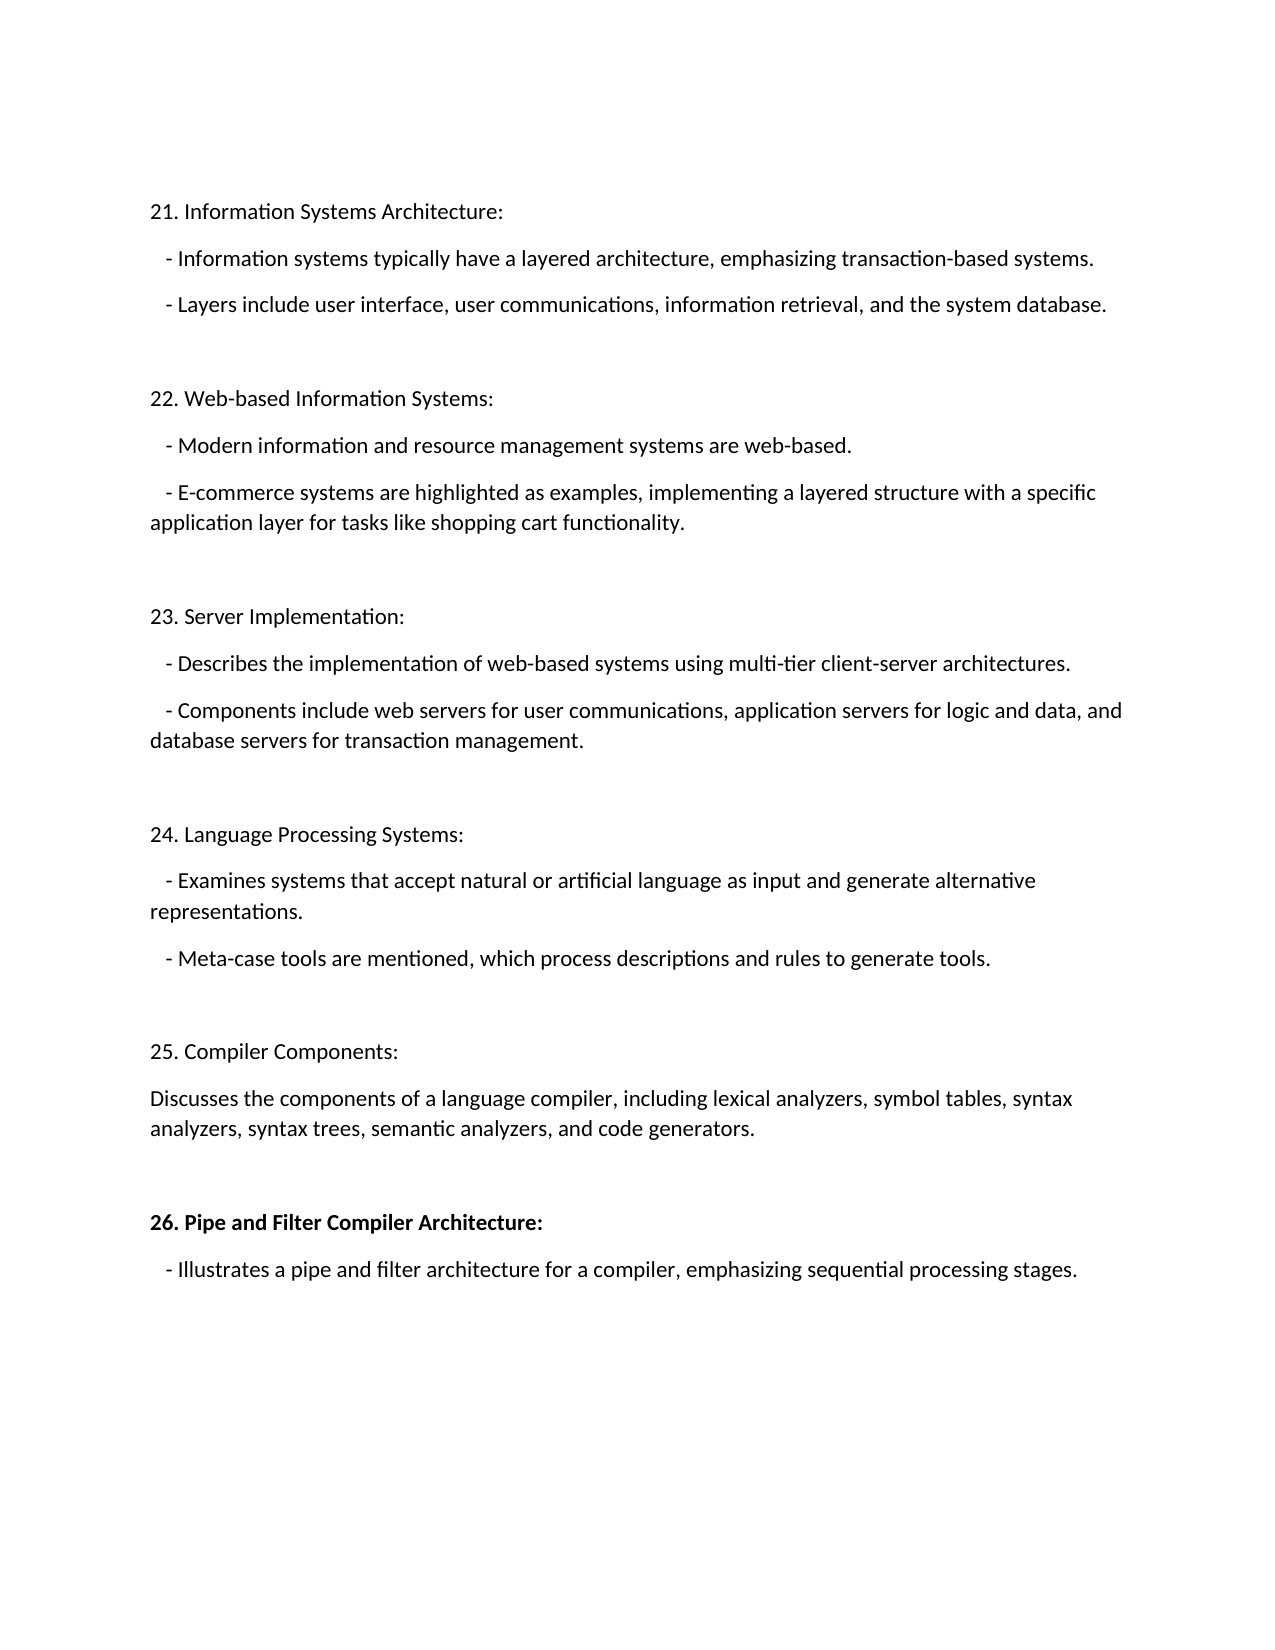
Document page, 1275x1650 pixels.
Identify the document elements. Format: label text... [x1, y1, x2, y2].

text - Illustrates a pipe and filter architecture for a compiler, emphasizing sequential processing stages. [150, 1255, 1125, 1283]
text 21. Information Systems Architecture: [150, 197, 1125, 225]
text - Modern information and resource management systems are web-based. [150, 431, 1125, 459]
text - E-commerce systems are highlighted as examples, implementing a layered structure with a specific application layer for tasks like shopping cart functionality. [150, 478, 1125, 536]
text 22. Web-based Information Systems: [150, 384, 1125, 412]
text - Information systems typically have a layered architecture, emphasizing transaction-based systems. [150, 244, 1125, 272]
text - Meta-case tools are mentioned, which process descriptions and rules to generate tools. [150, 944, 1125, 972]
text - Examines systems that accept natural or artificial language as input and generate alternative representations. [150, 867, 1125, 925]
text - Describes the implementation of web-based systems using multi-tier client-server architectures. [150, 649, 1125, 677]
text 24. Language Processing Systems: [150, 820, 1125, 848]
text 25. Compiler Components: [150, 1037, 1125, 1066]
text Discusses the components of a language compiler, including lexical analyzers, symbol tables, syntax analyzers, syntax trees, semantic analyzers, and code generators. [150, 1084, 1125, 1143]
text 26. Pipe and Filter Compiler Architecture: [150, 1208, 1125, 1236]
text - Layers include user interface, user communications, information retrieval, and the system database. [150, 291, 1125, 319]
text - Components include web servers for user communications, application servers for logic and data, and database servers for transaction management. [150, 696, 1125, 754]
text 23. Server Implementation: [150, 602, 1125, 630]
